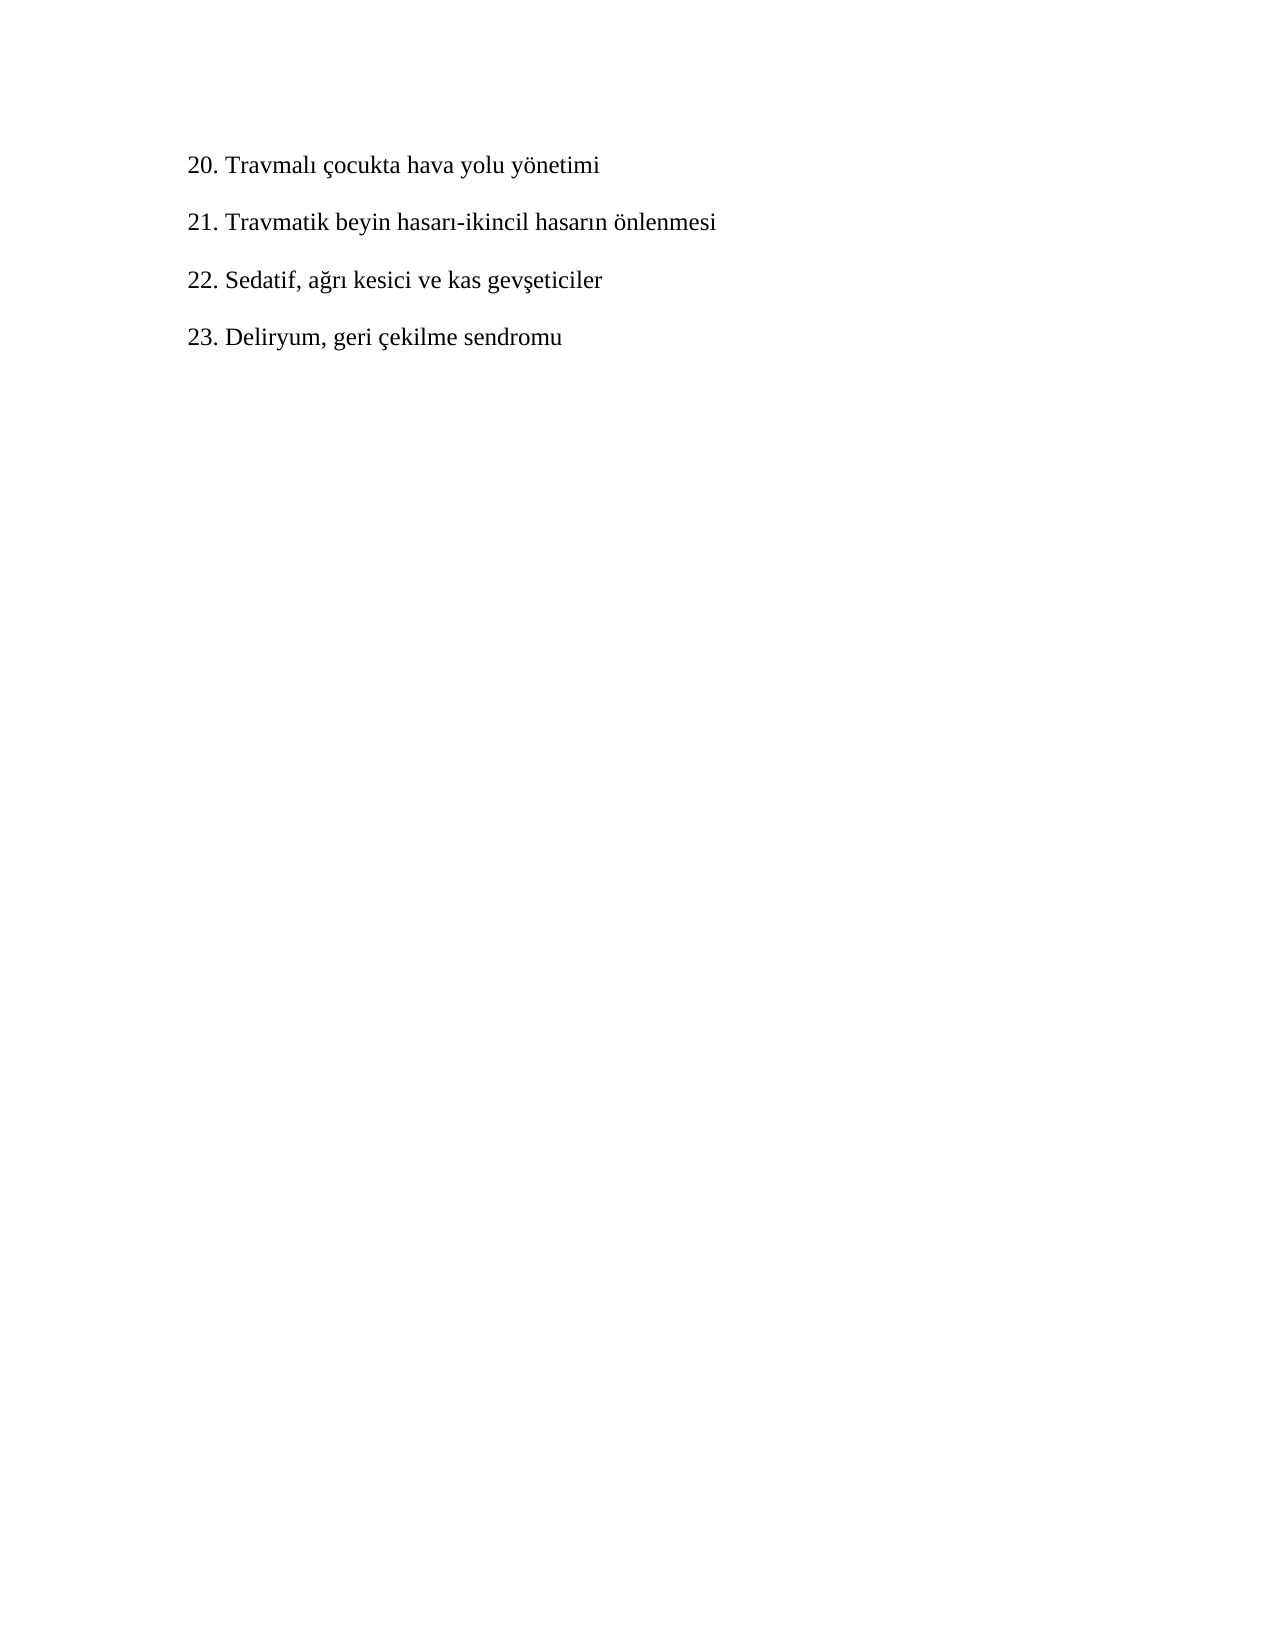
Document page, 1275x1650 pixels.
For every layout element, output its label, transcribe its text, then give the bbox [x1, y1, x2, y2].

list Sedatif, ağrı kesici ve kas gevşeticiler [187, 265, 1125, 294]
list Travmatik beyin hasarı-ikincil hasarın önlenmesi [187, 207, 1125, 236]
list Deliryum, geri çekilme sendromu [187, 322, 1125, 351]
list Travmalı çocukta hava yolu yönetimi [187, 150, 1125, 179]
